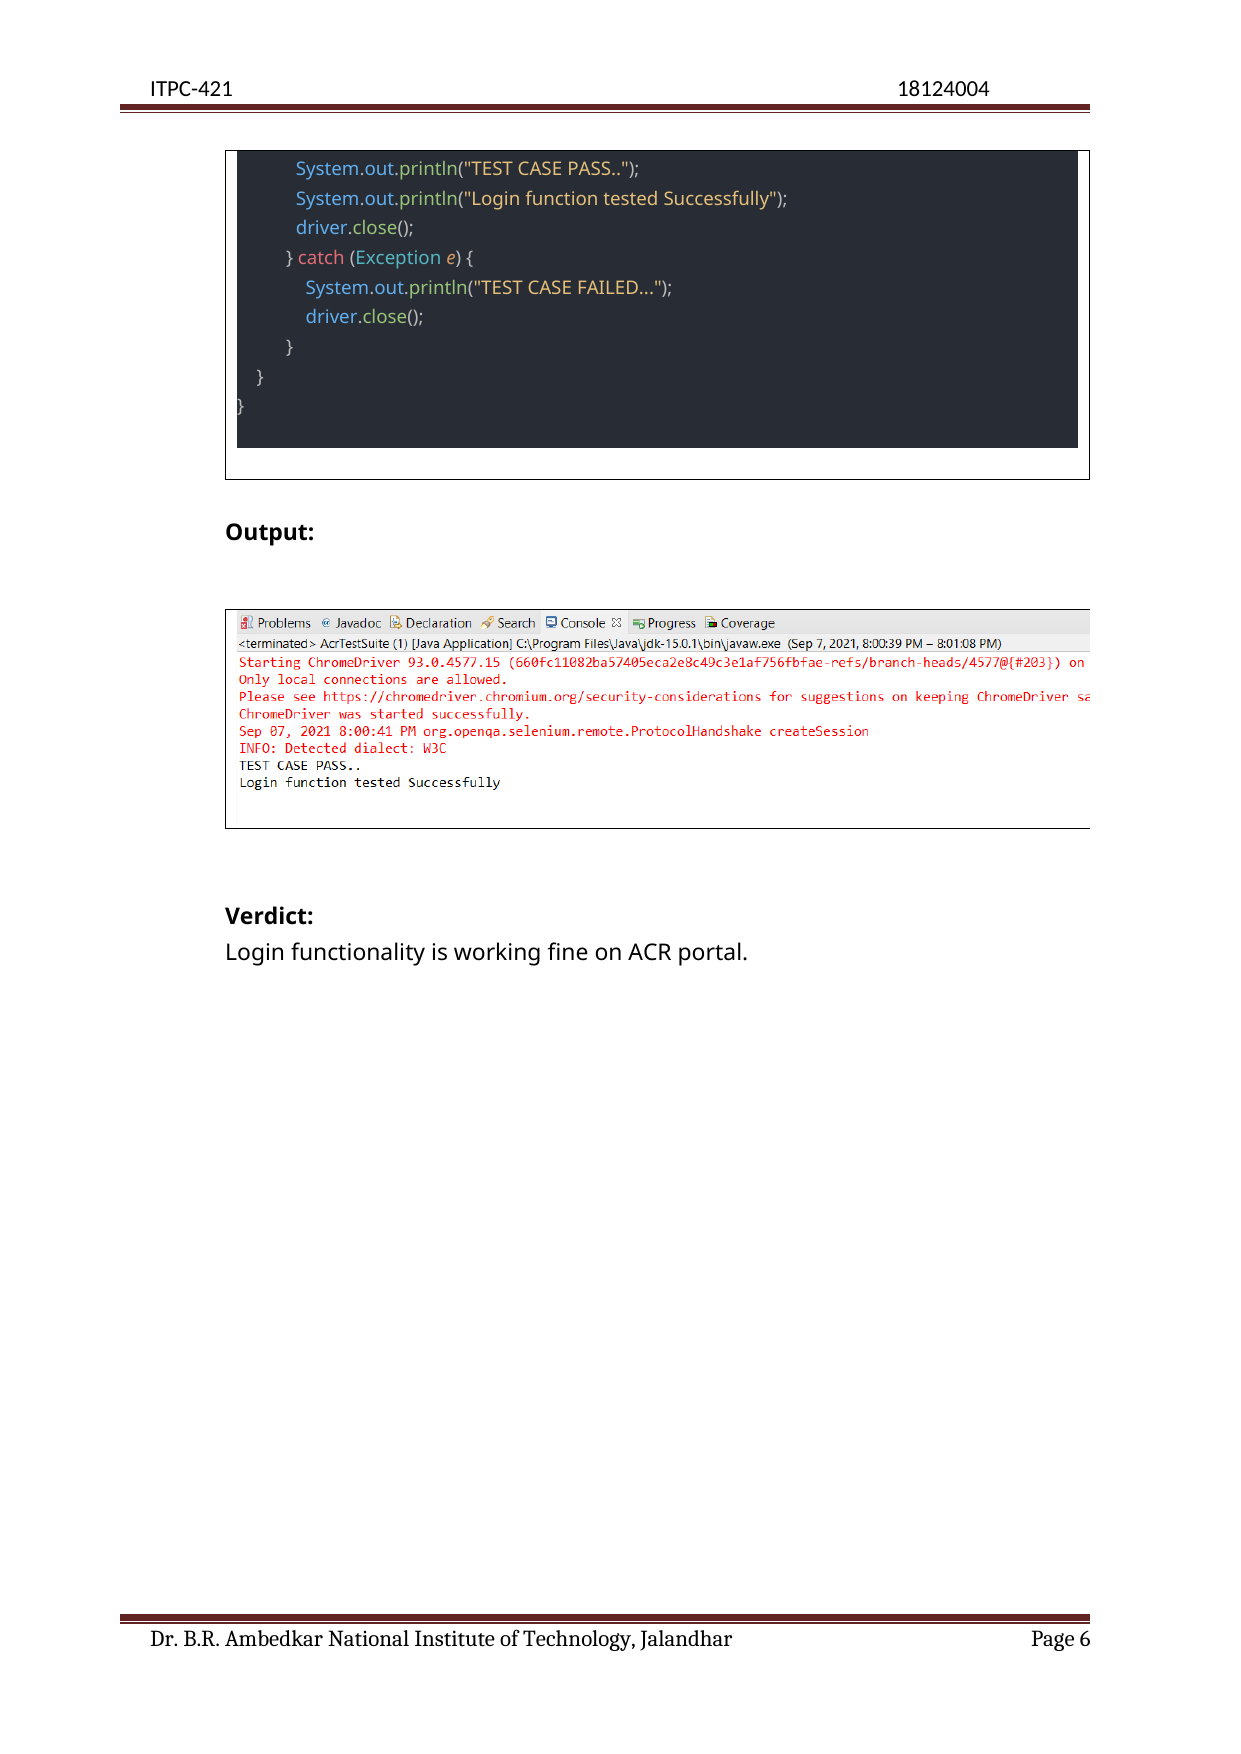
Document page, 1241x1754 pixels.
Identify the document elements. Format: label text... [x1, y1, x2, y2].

picture [236, 610, 1090, 828]
list Login functionality is working fine on ACR portal. [225, 936, 1090, 967]
list Output: [225, 516, 1090, 547]
list Verdict: [225, 900, 1090, 932]
table_header [226, 610, 236, 827]
